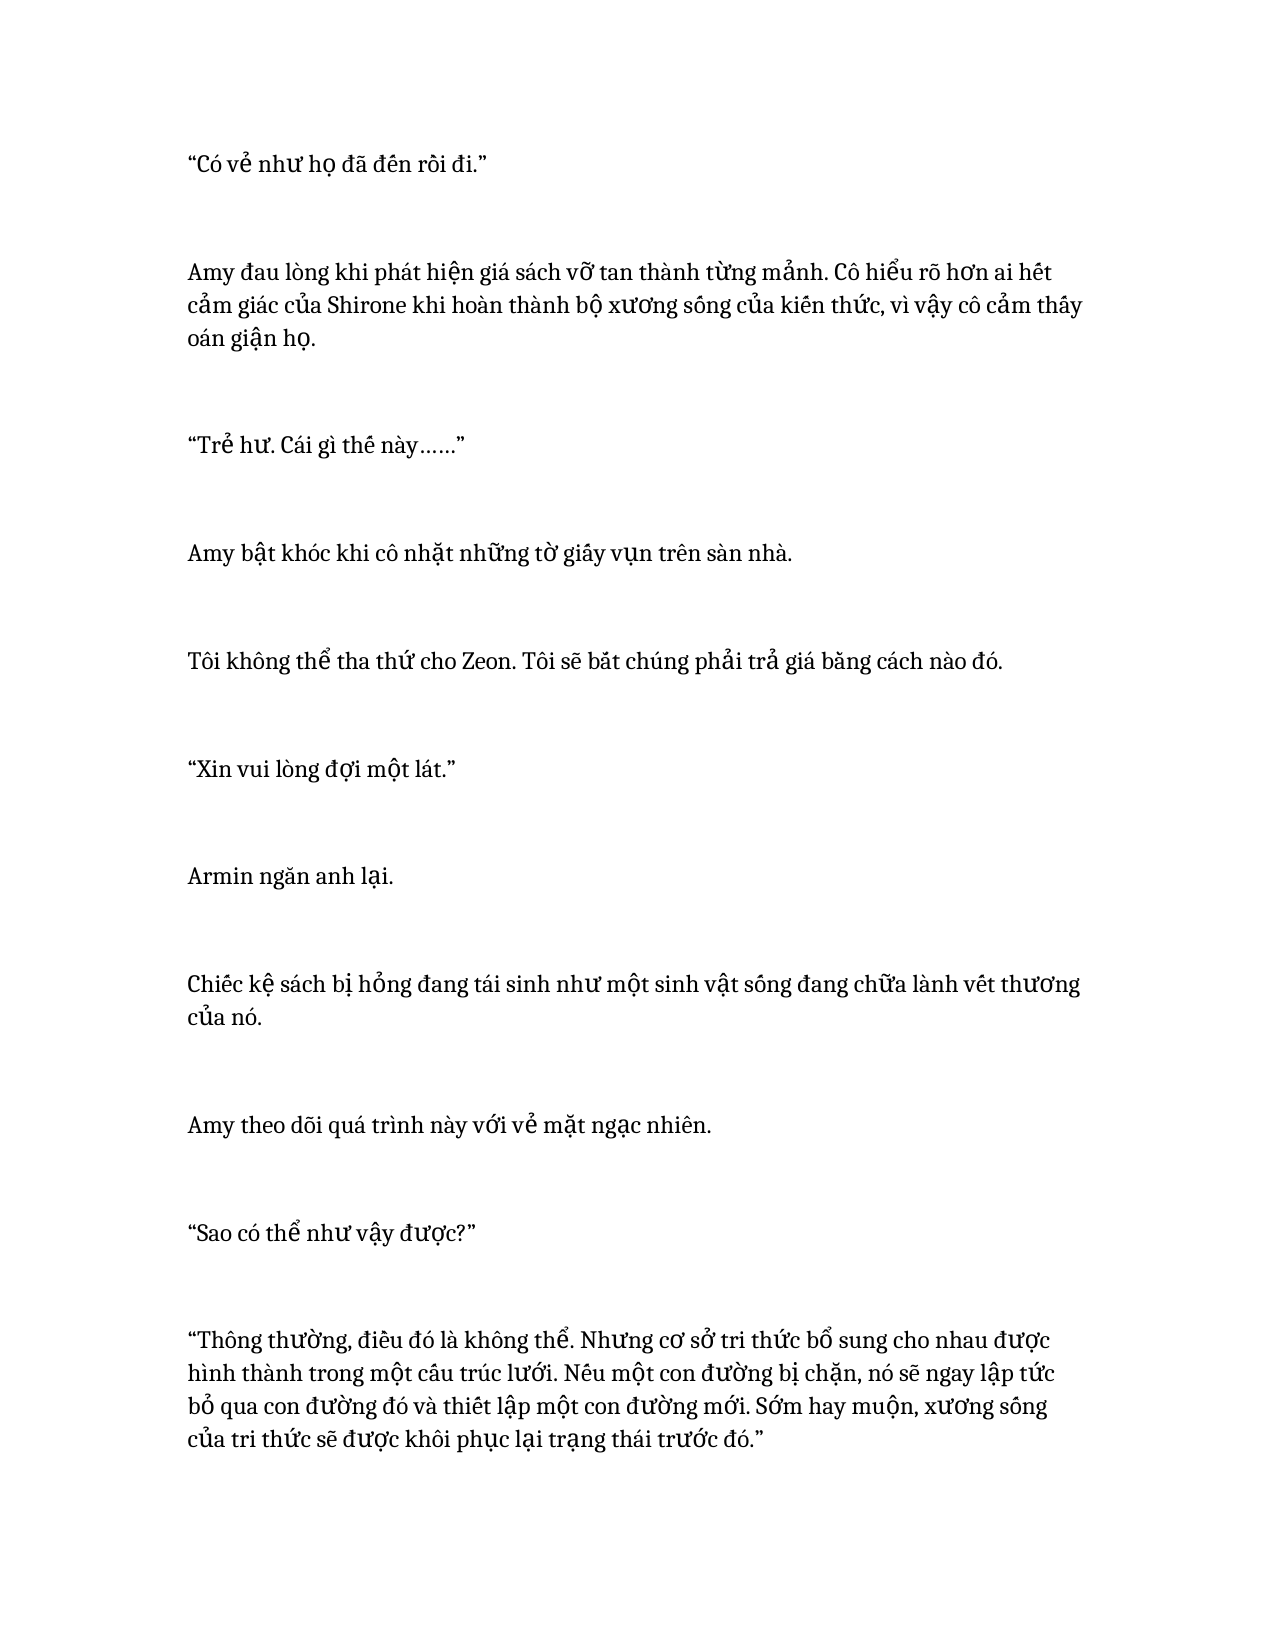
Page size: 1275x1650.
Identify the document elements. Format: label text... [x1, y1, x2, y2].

text Amy bật khóc khi cô nhặt những tờ giấy vụn trên sàn nhà. [187, 539, 1087, 568]
text “Có vẻ như họ đã đến rồi đi.” [187, 150, 1087, 179]
text “Sao có thể như vậy được?” [187, 1218, 1087, 1247]
text Armin ngăn anh lại. [187, 862, 1087, 891]
text Amy theo dõi quá trình này với vẻ mặt ngạc nhiên. [187, 1111, 1087, 1139]
text Amy đau lòng khi phát hiện giá sách vỡ tan thành từng mảnh. Cô hiểu rõ hơn ai hết cảm giác của Shirone khi hoàn thành bộ xương sống của kiến thức, vì vậy cô cảm thấy oán giận họ. [187, 258, 1087, 352]
text Tôi không thể tha thứ cho Zeon. Tôi sẽ bắt chúng phải trả giá bằng cách nào đó. [187, 647, 1087, 676]
text Chiếc kệ sách bị hỏng đang tái sinh như một sinh vật sống đang chữa lành vết thương của nó. [187, 970, 1087, 1032]
text “Trẻ hư. Cái gì thế này……” [187, 431, 1087, 460]
text “Xin vui lòng đợi một lát.” [187, 754, 1087, 783]
text “Thông thường, điều đó là không thể. Nhưng cơ sở tri thức bổ sung cho nhau được hình thành trong một cấu trúc lưới. Nếu một con đường bị chặn, nó sẽ ngay lập tức bỏ qua con đường đó và thiết lập một con đường mới. Sớm hay muộn, xương sống của tri thức sẽ được khôi phục lại trạng thái trước đó.” [187, 1326, 1087, 1454]
